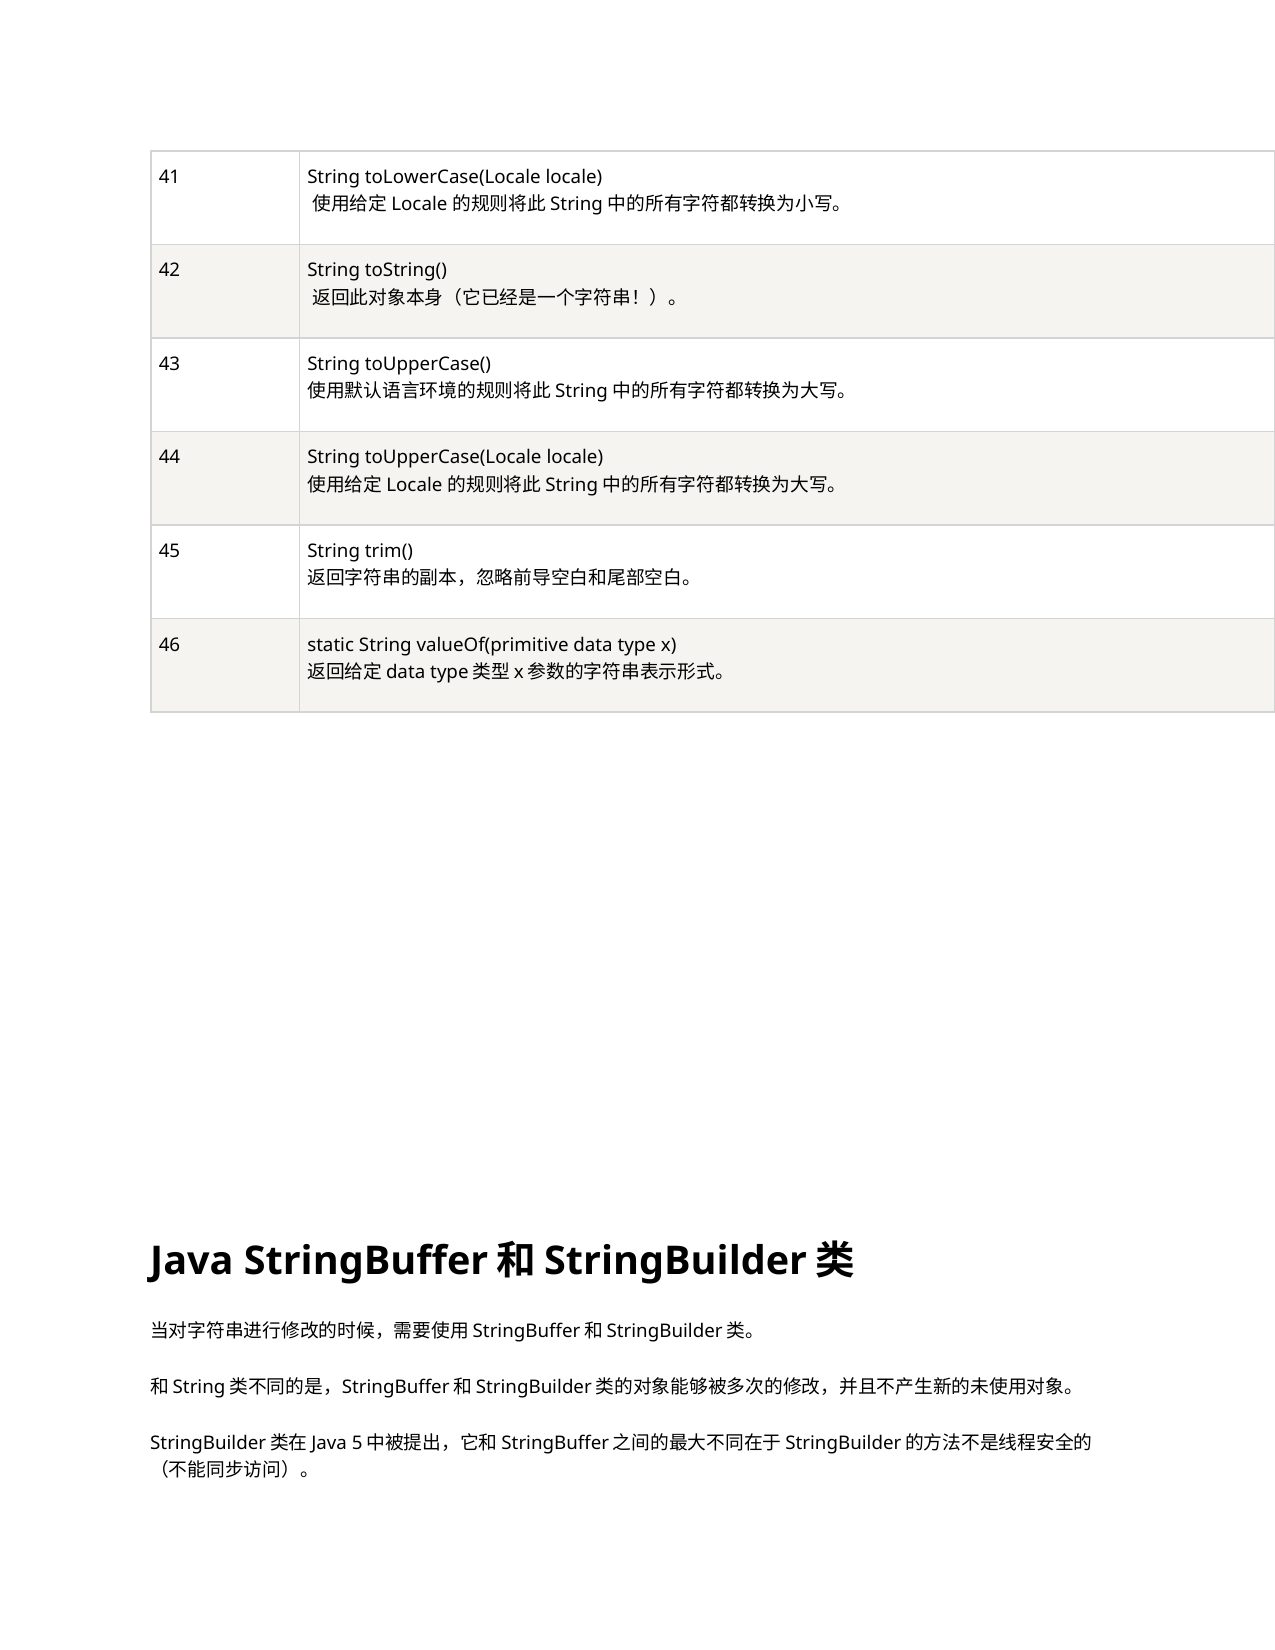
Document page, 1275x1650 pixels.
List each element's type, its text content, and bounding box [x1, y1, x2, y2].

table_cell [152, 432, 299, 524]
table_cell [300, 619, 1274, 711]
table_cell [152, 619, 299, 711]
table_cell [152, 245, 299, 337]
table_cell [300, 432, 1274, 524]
text 和String类不同的是，StringBuffer和StringBuilder类的对象能够被多次的修改，并且不产生新的未使用对象。 [150, 1372, 1125, 1399]
subtitle Java StringBuffer和StringBuilder类 [150, 1228, 1125, 1286]
text 当对字符串进行修改的时候，需要使用StringBuffer和StringBuilder类。 [150, 1315, 1125, 1342]
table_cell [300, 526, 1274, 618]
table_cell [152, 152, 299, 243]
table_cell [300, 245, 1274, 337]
text StringBuilder类在Java 5中被提出，它和StringBuffer之间的最大不同在于StringBuilder的方法不是线程安全的（不能同步访问）。 [150, 1428, 1125, 1482]
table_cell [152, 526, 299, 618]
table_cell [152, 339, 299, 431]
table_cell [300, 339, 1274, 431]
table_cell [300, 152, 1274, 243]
